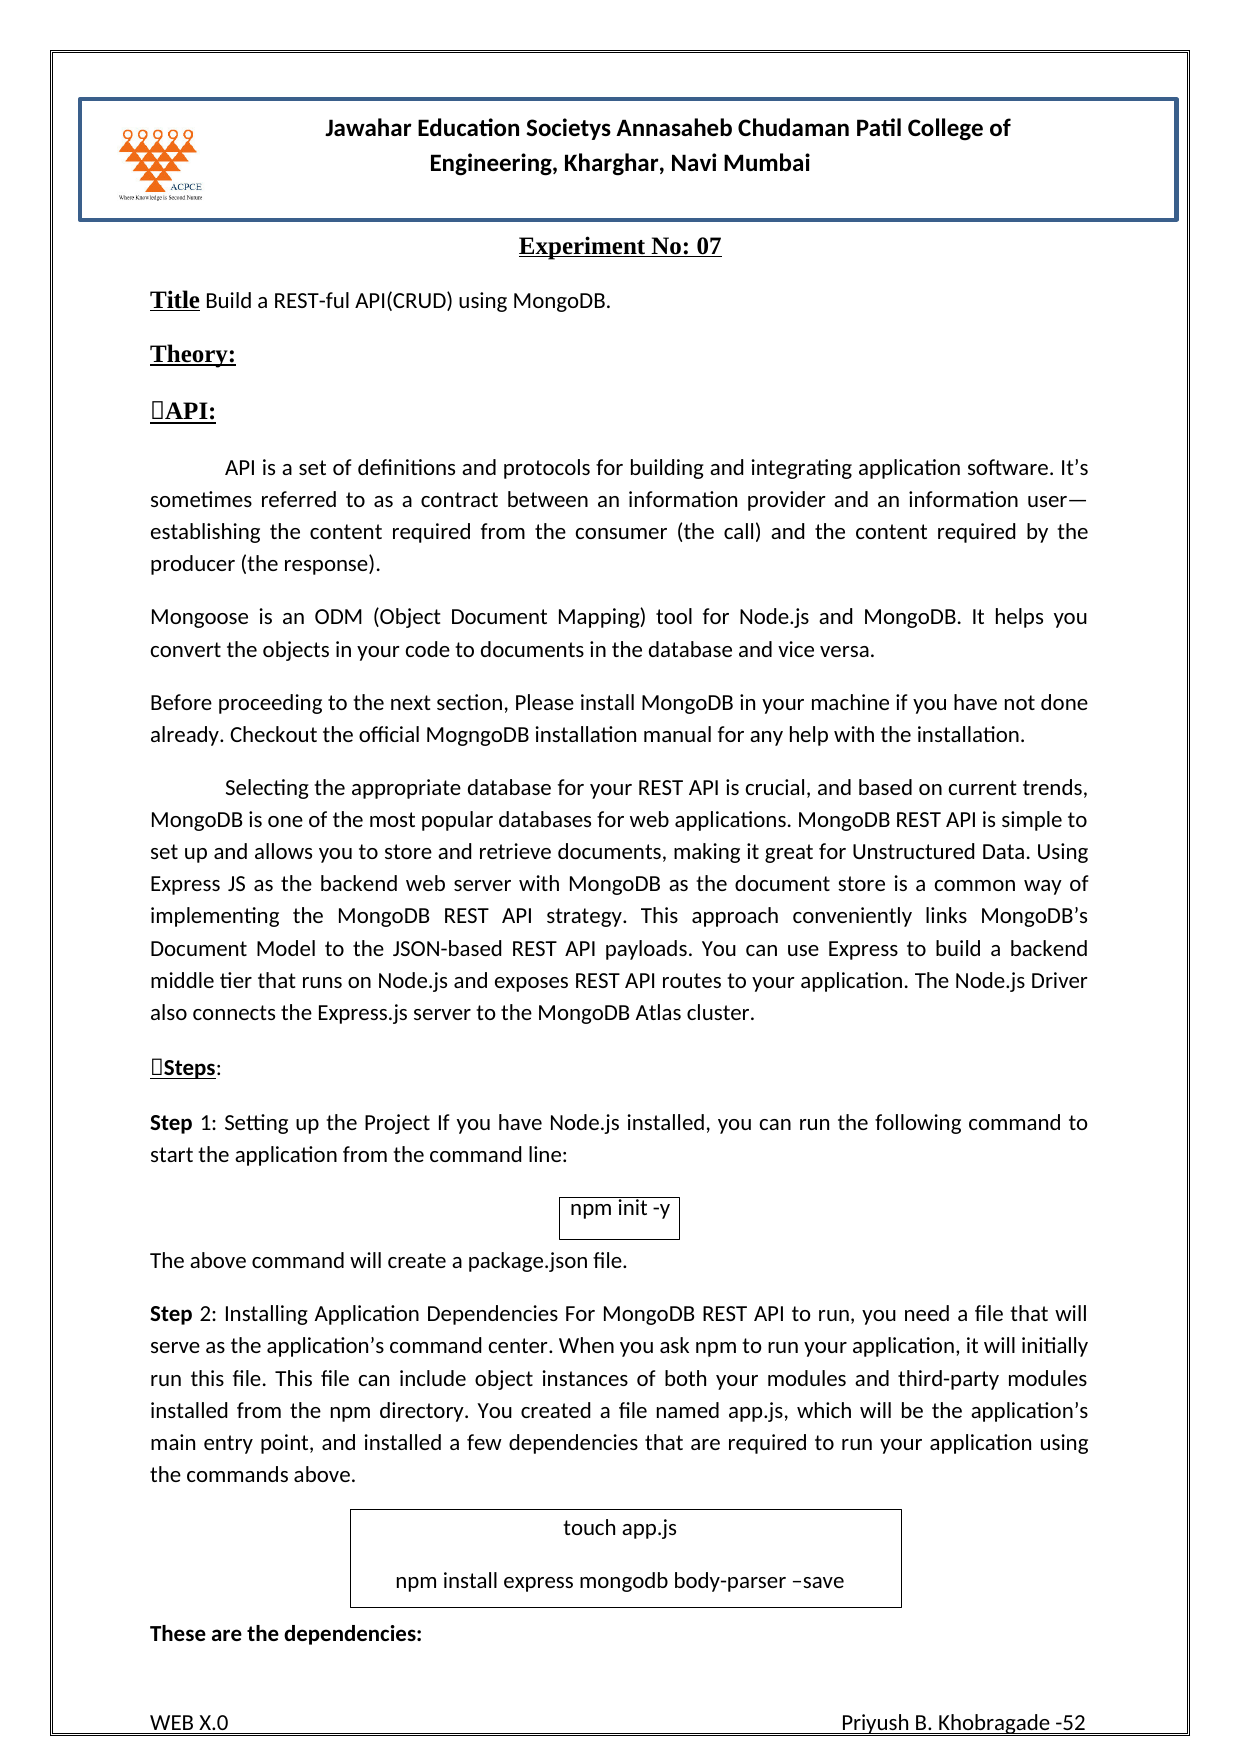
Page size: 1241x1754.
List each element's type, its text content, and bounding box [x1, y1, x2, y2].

text npm install express mongodb body-parser –save [150, 1566, 1090, 1594]
text API is a set of definitions and protocols for building and integrating application software. It’s sometimes referred to as a contract between an information provider and an information user—establishing the content required from the consumer (the call) and the content required by the producer (the response). [150, 453, 1090, 577]
text touch app.js [150, 1513, 1090, 1541]
text Selecting the appropriate database for your REST API is crucial, and based on current trends, MongoDB is one of the most popular databases for web applications. MongoDB REST API is simple to set up and allows you to store and retrieve documents, making it great for Unstructured Data. Using Express JS as the backend web server with MongoDB as the document store is a common way of implementing the MongoDB REST API strategy. This approach conveniently links MongoDB’s Document Model to the JSON-based REST API payloads. You can use Express to build a backend middle tier that runs on Node.js and exposes REST API routes to your application. The Node.js Driver also connects the Express.js server to the MongoDB Atlas cluster. [150, 773, 1090, 1026]
text The above command will create a package.json file. [150, 1246, 1090, 1274]
text npm init -y [150, 1193, 1090, 1221]
text Step 1: Setting up the Project If you have Node.js installed, you can run the following command to start the application from the command line: [150, 1108, 1090, 1168]
text 🔹Steps: [150, 1051, 1090, 1082]
text Experiment No: 07 [150, 231, 1090, 260]
text Mongoose is an ODM (Object Document Mapping) tool for Node.js and MongoDB. It helps you convert the objects in your code to documents in the database and vice versa. [150, 602, 1090, 663]
text These are the dependencies: [150, 1619, 1090, 1647]
text Before proceeding to the next section, Please install MongoDB in your machine if you have not done already. Checkout the official MogngoDB installation manual for any help with the installation. [150, 688, 1090, 748]
text Title Build a REST-ful API(CRUD) using MongoDB. [150, 285, 1090, 314]
text Theory: [150, 339, 1090, 368]
text 🔹API: [150, 393, 1090, 427]
text Step 2: Installing Application Dependencies For MongoDB REST API to run, you need a file that will serve as the application’s command center. When you ask npm to run your application, it will initially run this file. This file can include object instances of both your modules and third-party modules installed from the npm directory. You created a file named app.js, which will be the application’s main entry point, and installed a few dependencies that are required to run your application using the commands above. [150, 1299, 1090, 1488]
picture [103, 113, 218, 217]
